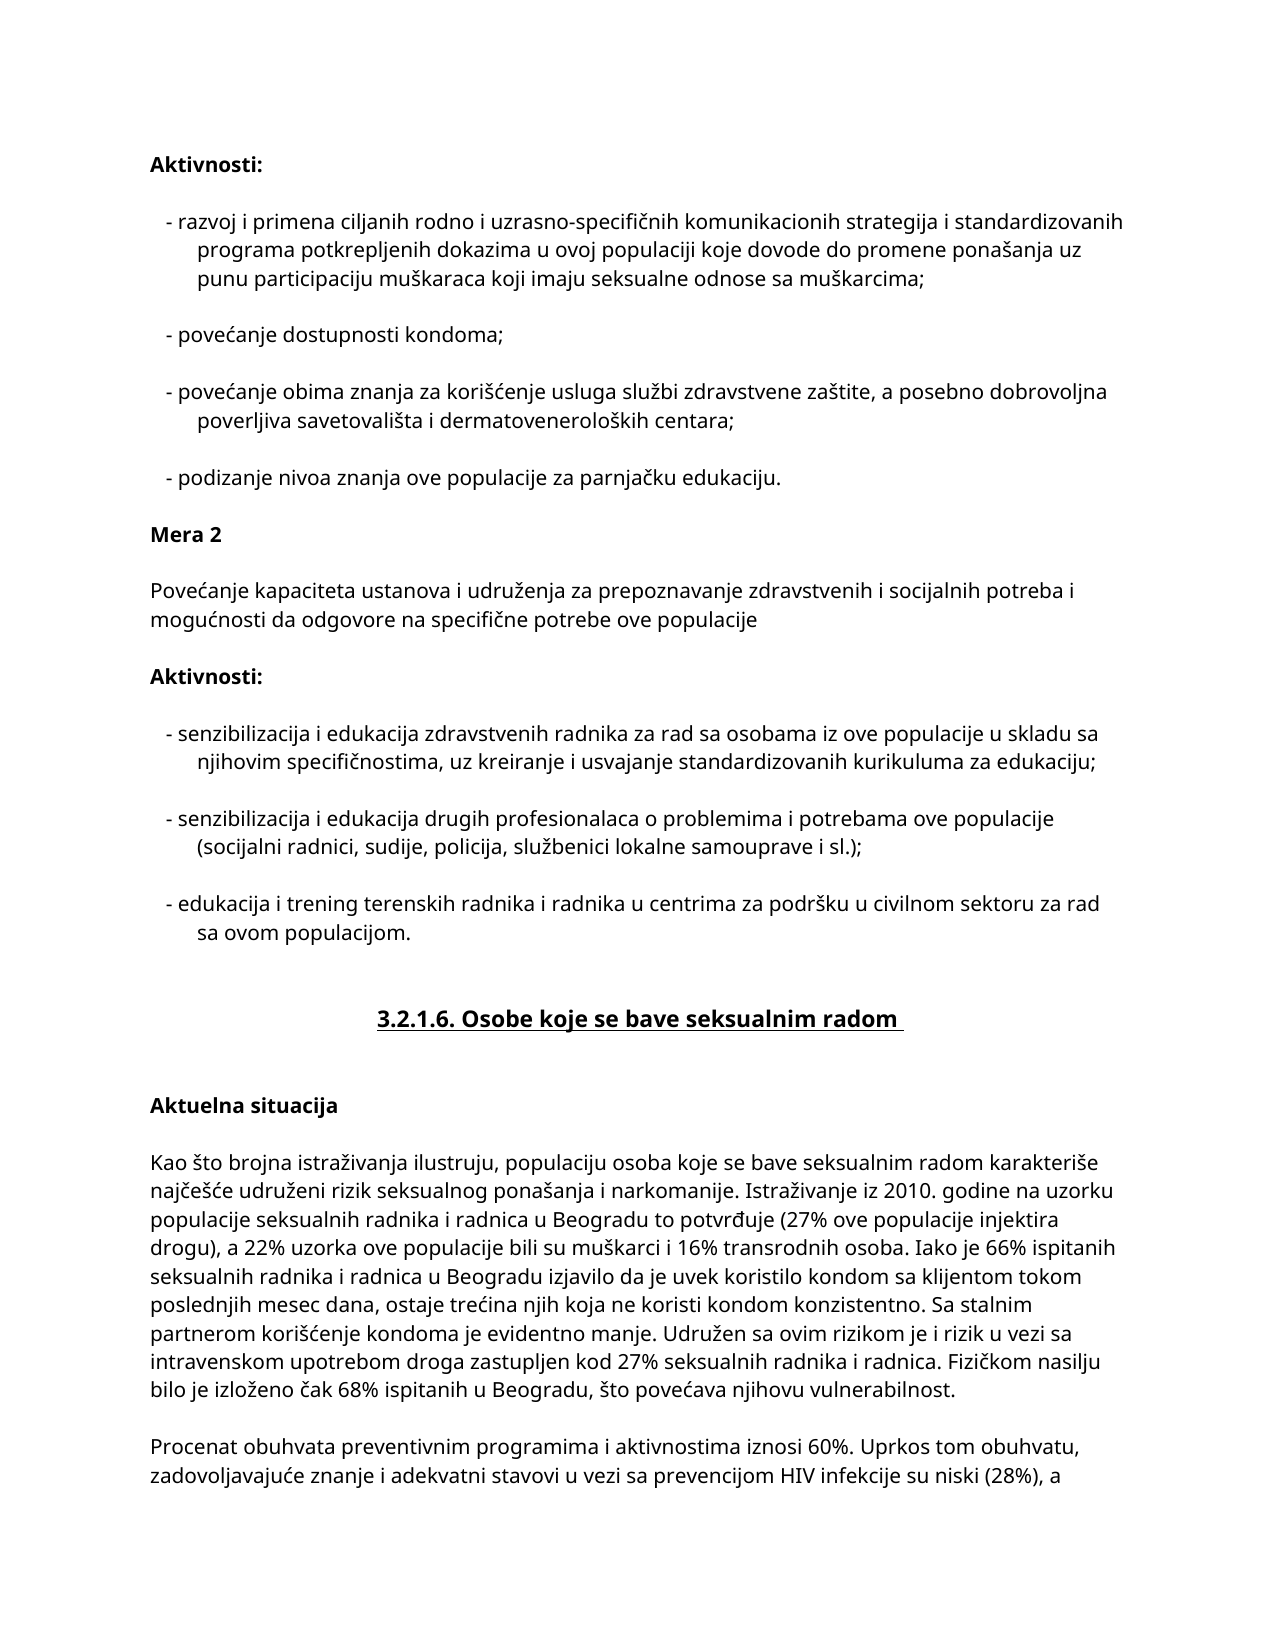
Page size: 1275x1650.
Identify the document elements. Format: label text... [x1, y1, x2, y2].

text - edukacija i trening terenskih radnika i radnika u centrima za podršku u civilnom sektoru za rad sa ovom populacijom. [166, 889, 1125, 946]
text Povećanje kapaciteta ustanova i udruženja za prepoznavanje zdravstvenih i socijalnih potreba i mogućnosti da odgovore na specifične potrebe ove populacije [150, 577, 1125, 633]
text Aktivnosti: [150, 150, 1125, 178]
text - razvoj i primena ciljanih rodno i uzrasno-specifičnih komunikacionih strategija i standardizovanih programa potkrepljenih dokazima u ovoj populaciji koje dovode do promene ponašanja uz punu participaciju muškaraca koji imaju seksualne odnose sa muškarcima; [166, 207, 1125, 292]
text - povećanje dostupnosti kondoma; [166, 321, 1125, 349]
text - senzibilizacija i edukacija zdravstvenih radnika za rad sa osobama iz ove populacije u skladu sa njihovim specifičnostima, uz kreiranje i usvajanje standardizovanih kurikuluma za edukaciju; [166, 719, 1125, 776]
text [150, 1432, 1125, 1489]
text - senzibilizacija i edukacija drugih profesionalaca o problemima i potrebama ove populacije (socijalni radnici, sudije, policija, službenici lokalne samouprave i sl.); [166, 804, 1125, 861]
text Aktivnosti: [150, 662, 1125, 690]
text - podizanje nivoa znanja ove populacije za parnjačku edukaciju. [166, 463, 1125, 491]
text - povećanje obima znanja za korišćenje usluga službi zdravstvene zaštite, a posebno dobrovoljna poverljiva savetovališta i dermatoveneroloških centara; [166, 377, 1125, 434]
text 3.2.1.6. Osobe koje se bave seksualnim radom [150, 1003, 1125, 1034]
text Aktuelna situacija [150, 1091, 1125, 1120]
text Mera 2 [150, 520, 1125, 548]
text Kao što brojna istraživanja ilustruju, populaciju osoba koje se bave seksualnim radom karakteriše najčešće udruženi rizik seksualnog ponašanja i narkomanije. Istraživanje iz 2010. godine na uzorku populacije seksualnih radnika i radnica u Beogradu to potvrđuje (27% ove populacije injektira drogu), a 22% uzorka ove populacije bili su muškarci i 16% transrodnih osoba. Iako je 66% ispitanih seksualnih radnika i radnica u Beogradu izjavilo da je uvek koristilo kondom sa klijentom tokom poslednjih mesec dana, ostaje trećina njih koja ne koristi kondom konzistentno. Sa stalnim partnerom korišćenje kondoma je evidentno manje. Udružen sa ovim rizikom je i rizik u vezi sa intravenskom upotrebom droga zastupljen kod 27% seksualnih radnika i radnica. Fizičkom nasilju bilo je izloženo čak 68% ispitanih u Beogradu, što povećava njihovu vulnerabilnost. [150, 1148, 1125, 1404]
